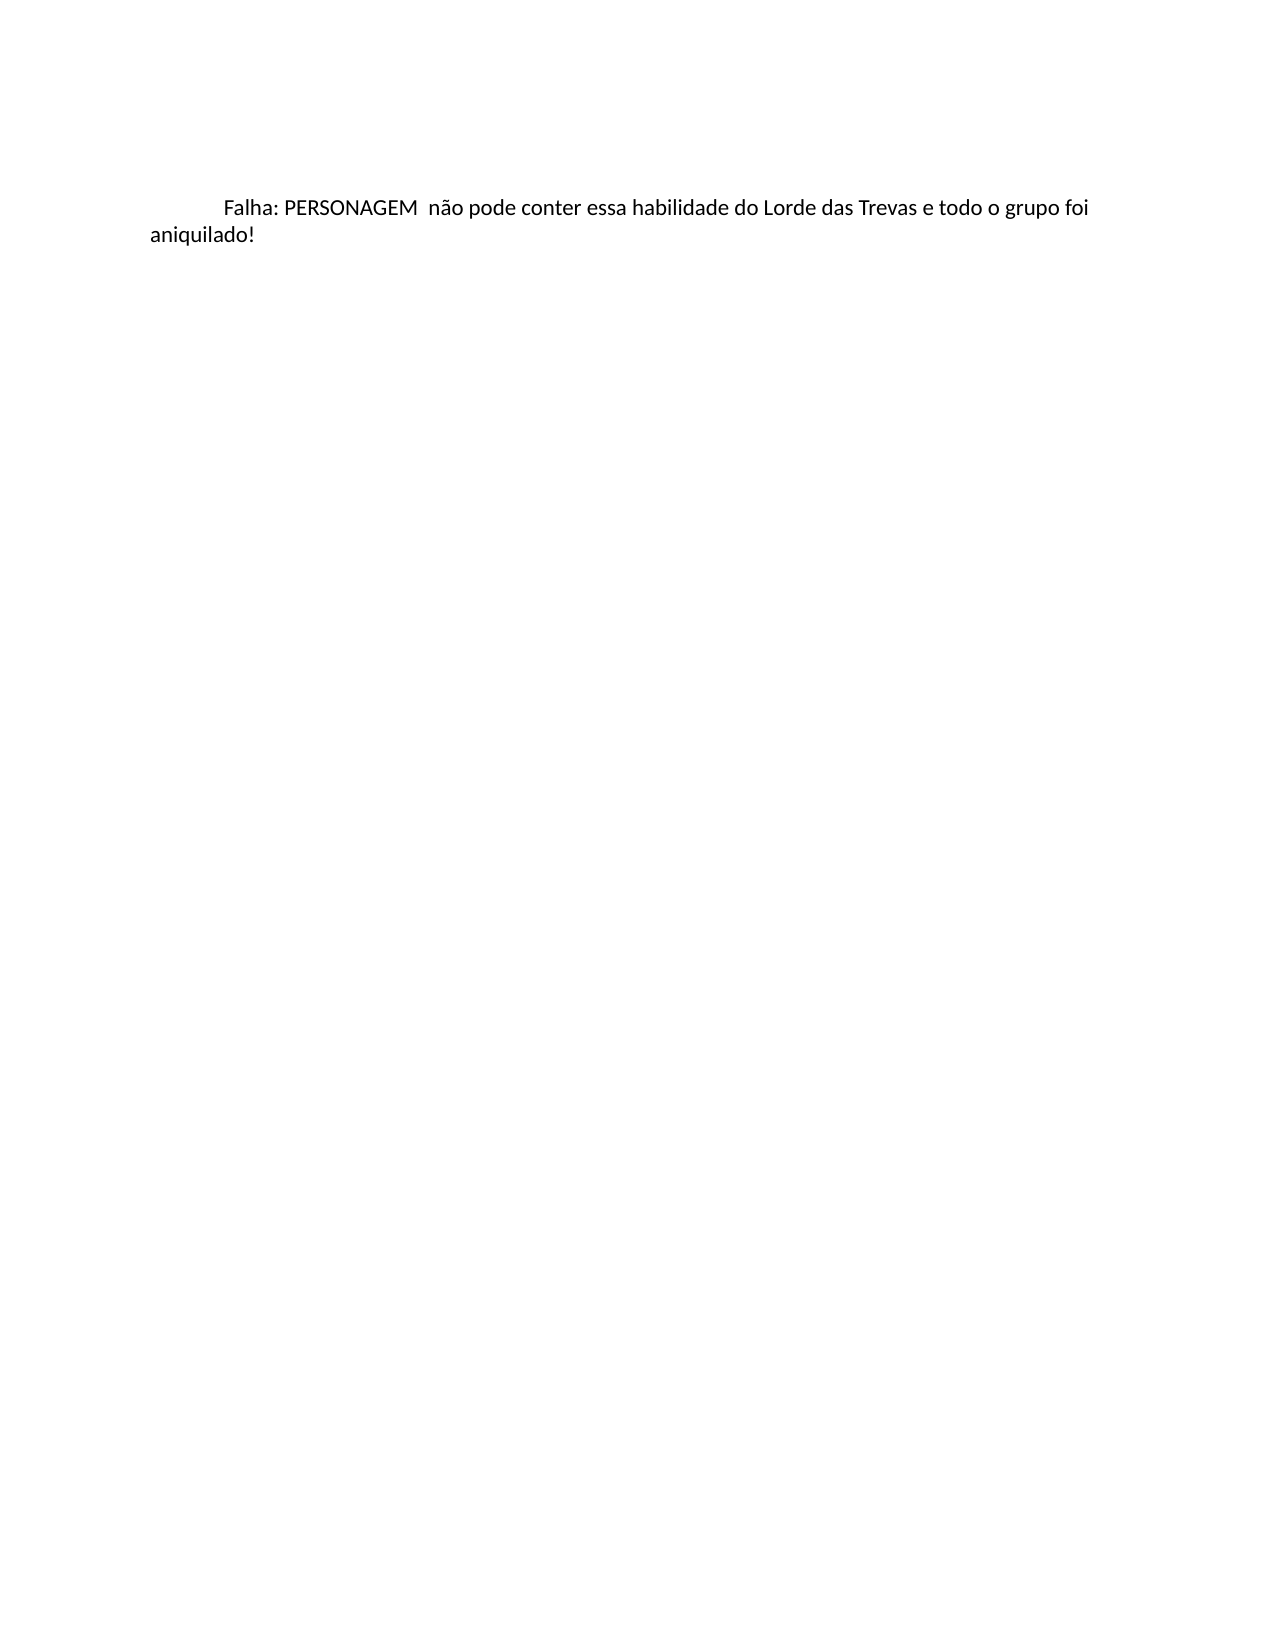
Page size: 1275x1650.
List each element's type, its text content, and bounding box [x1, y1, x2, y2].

text Falha: PERSONAGEM não pode conter essa habilidade do Lorde das Trevas e todo o grupo foi aniquilado! [150, 194, 1125, 248]
